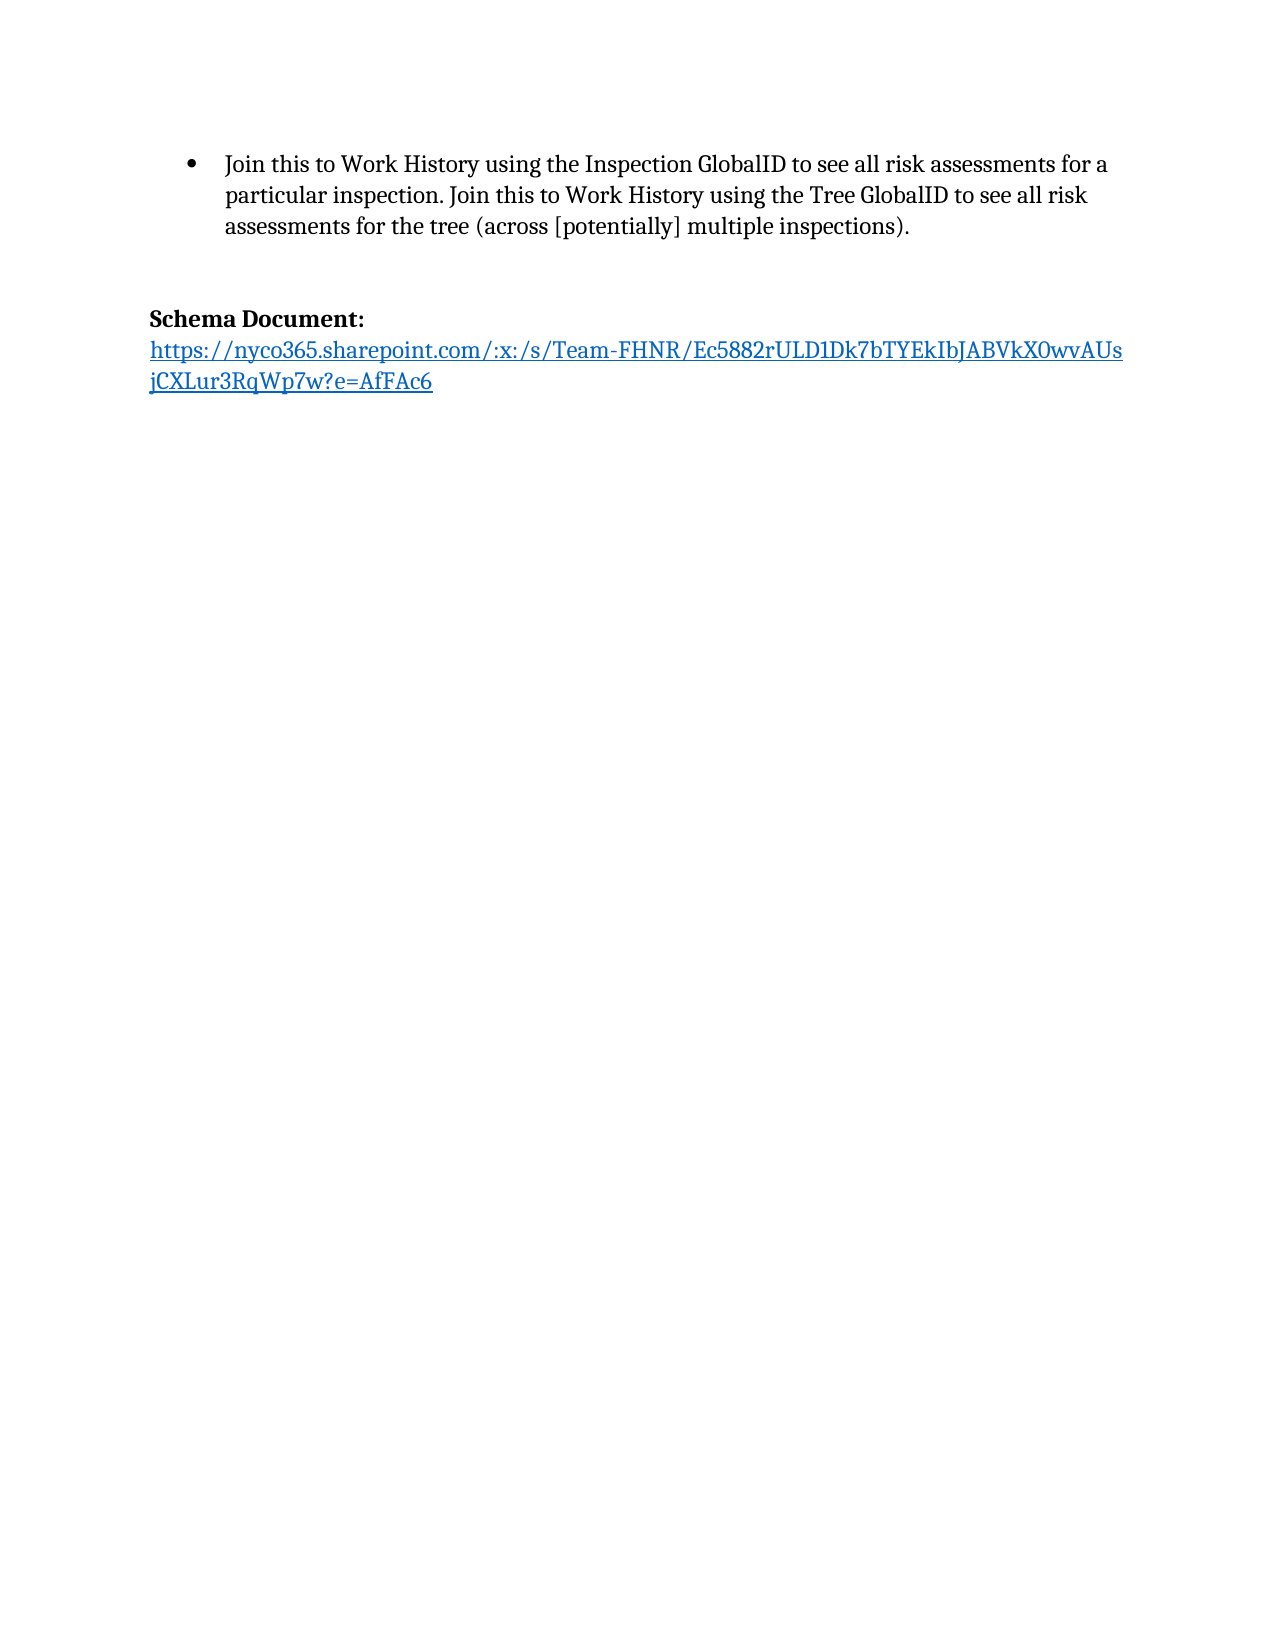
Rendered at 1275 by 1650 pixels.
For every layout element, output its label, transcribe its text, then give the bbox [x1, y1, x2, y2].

list Join this to Work History using the Inspection GlobalID to see all risk assessments for a particular inspection. Join this to Work History using the Tree GlobalID to see all risk assessments for the tree (across [potentially] multiple inspections). [187, 150, 1125, 241]
text Schema Document: https://nyco365.sharepoint.com/:x:/s/Team-FHNR/Ec5882rULD1Dk7bTYEkIbJABVkX0wvAUsjCXLur3RqWp7w?e=AfFAc6 [150, 304, 1125, 395]
